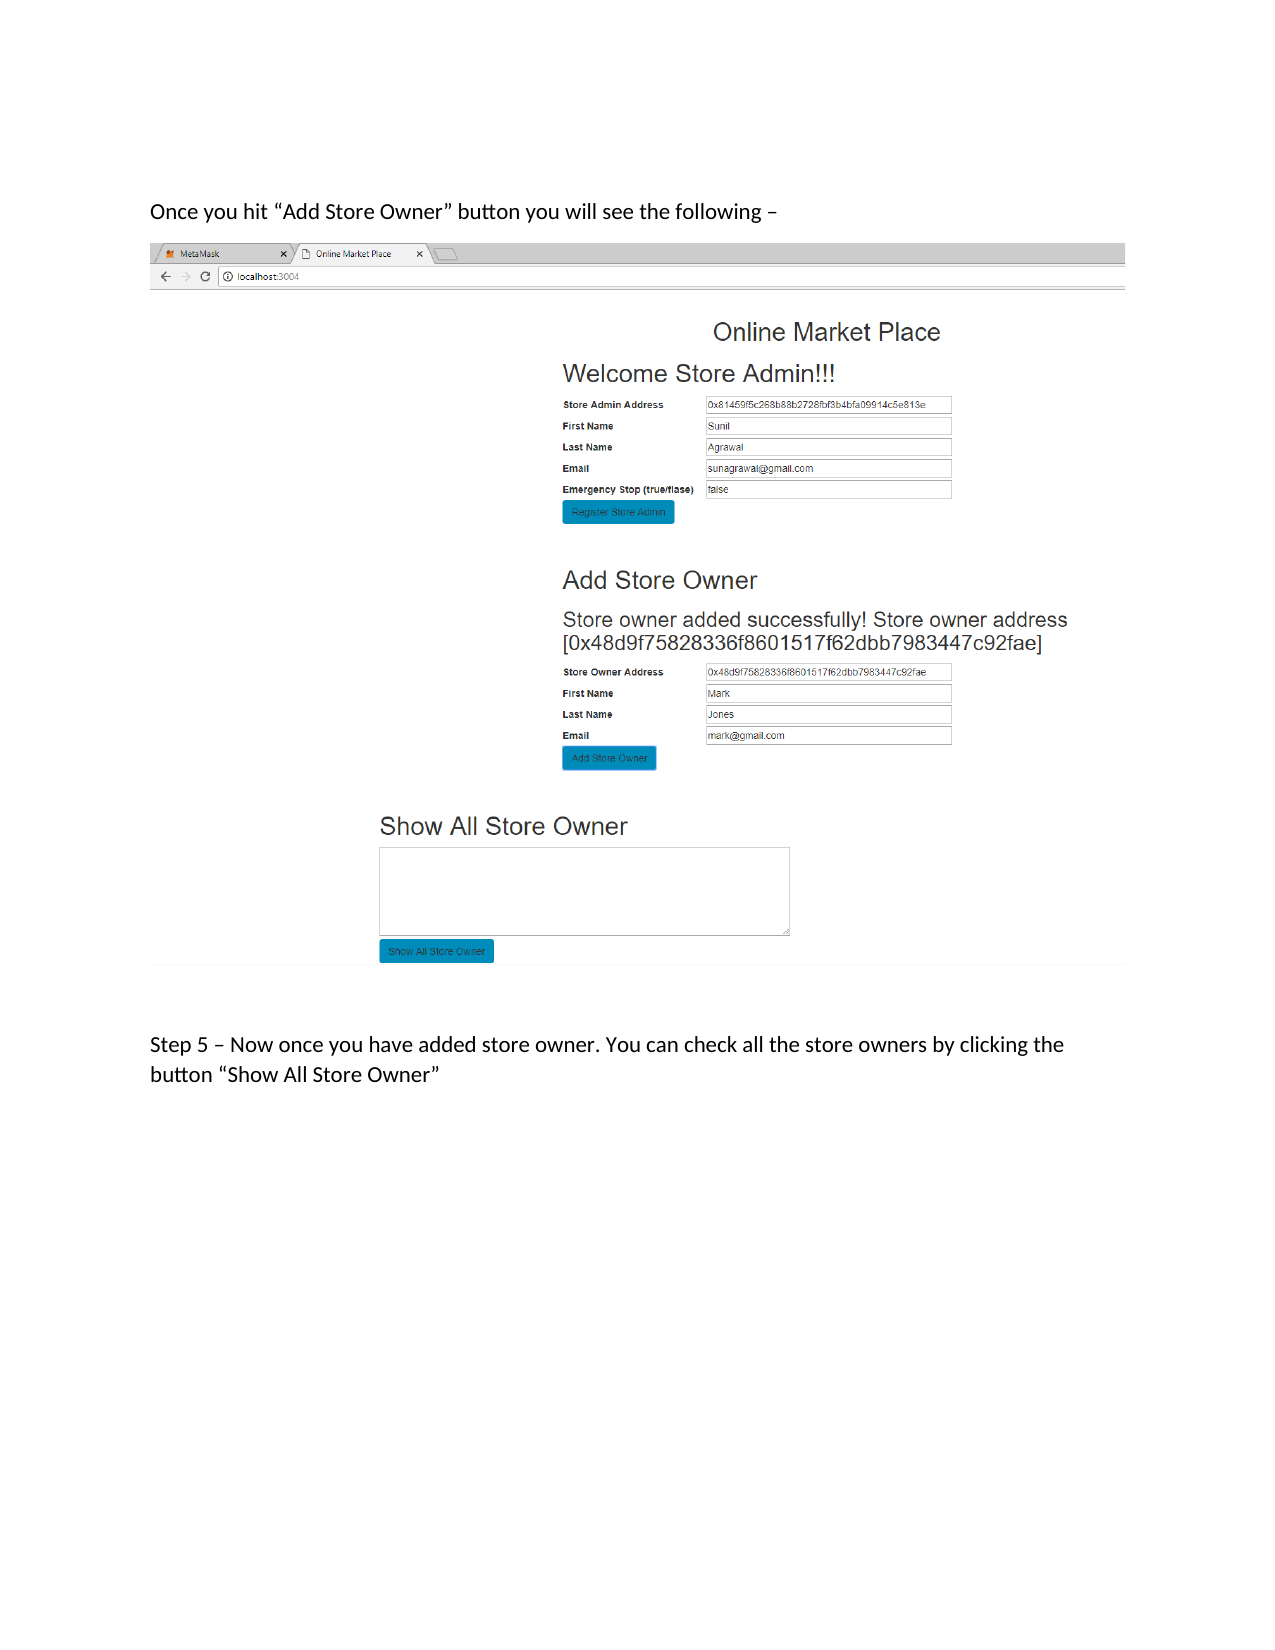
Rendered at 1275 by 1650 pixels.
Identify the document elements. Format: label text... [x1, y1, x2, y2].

text Once you hit “Add Store Owner” button you will see the following – [150, 197, 1125, 225]
picture [150, 243, 1125, 965]
text Step 5 – Now once you have added store owner. You can check all the store owners by clicking the button “Show All Store Owner” [150, 1030, 1125, 1088]
